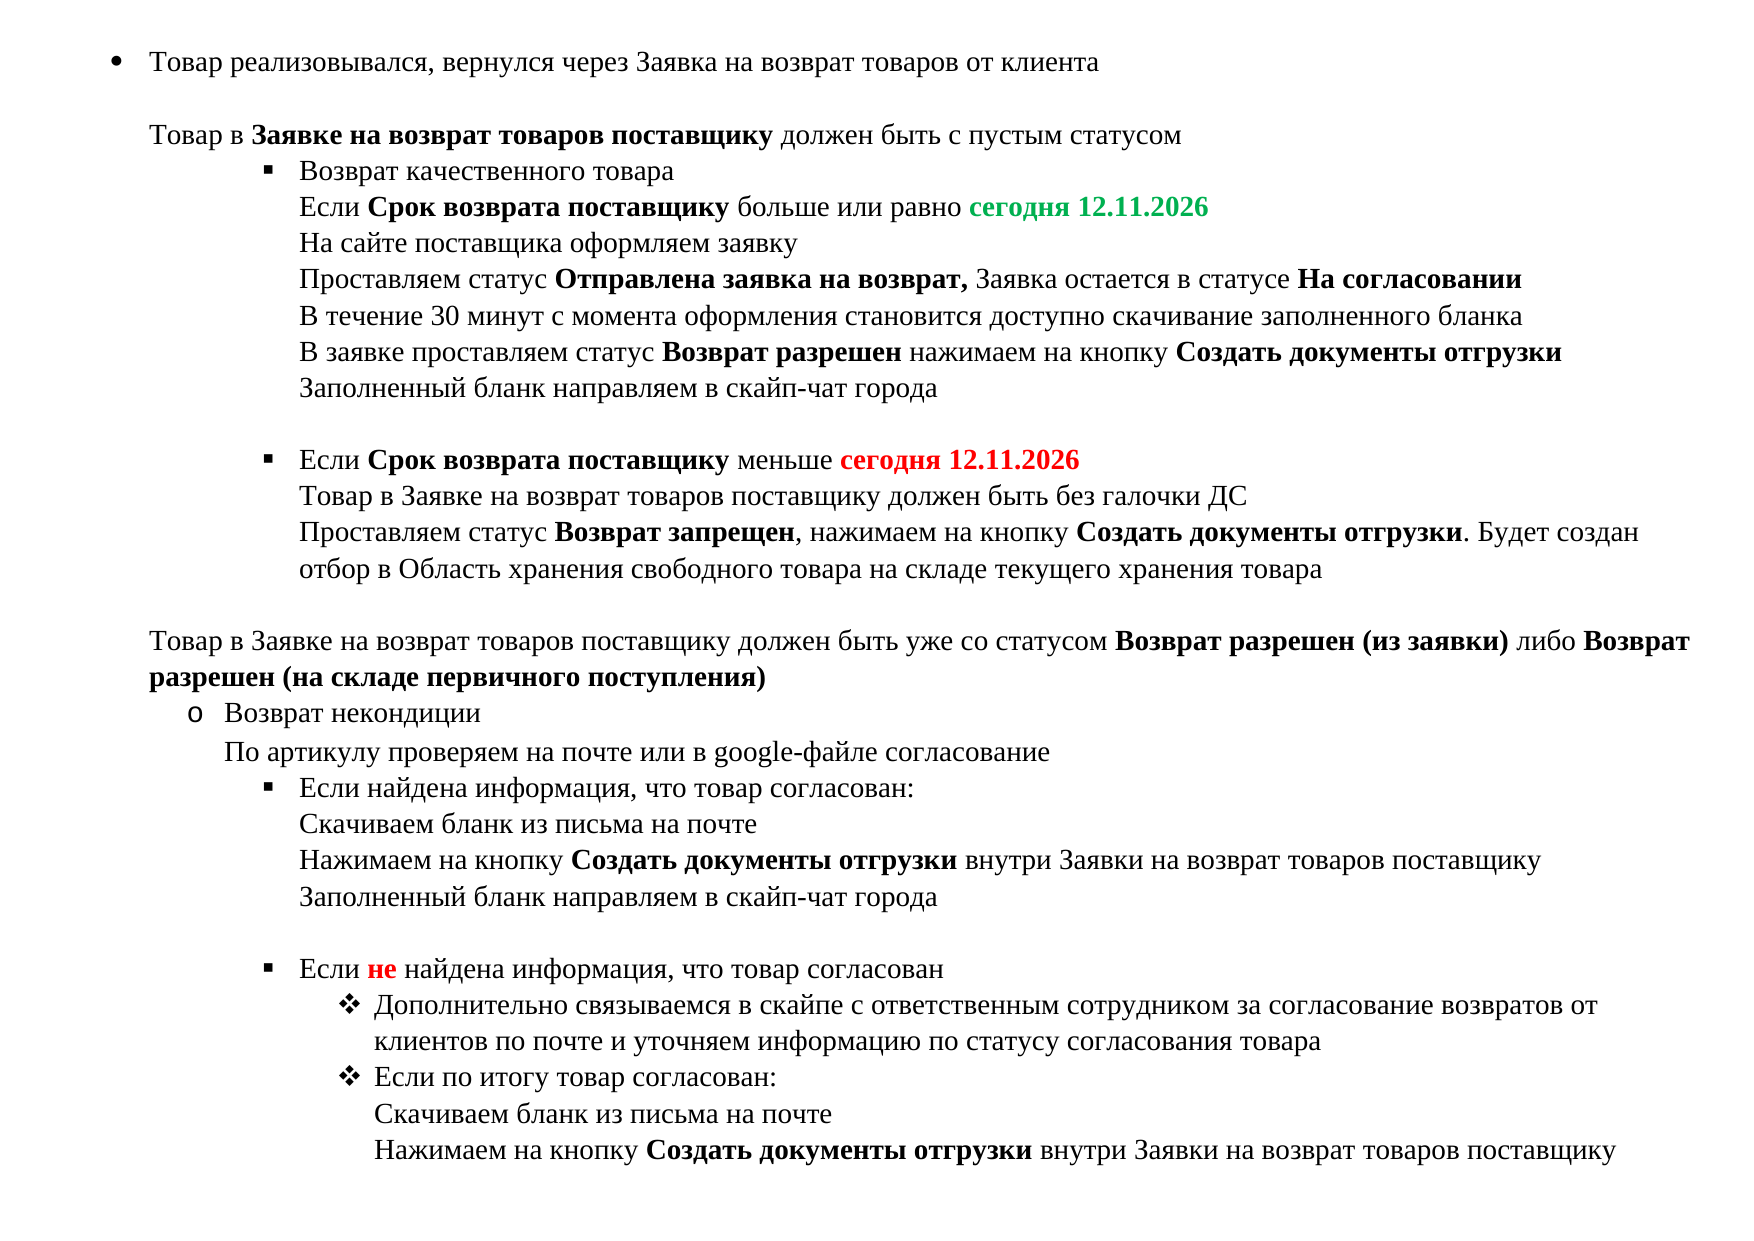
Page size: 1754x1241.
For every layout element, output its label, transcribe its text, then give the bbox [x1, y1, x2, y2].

list Если не найдена информация, что товар согласован [261, 951, 1698, 984]
list Если Срок возврата поставщику меньше сегодня 09.01.2024 Товар в Заявке на возврат товаров поставщику должен быть без галочки ДС Проставляем статус Возврат запрещен, нажимаем на кнопку Создать документы отгрузки. Будет создан отбор в Область хранения свободного товара на складе текущего хранения товара [261, 442, 1698, 620]
list Товар реализовывался, вернулся через Заявка на возврат товаров от клиента [111, 44, 1698, 78]
list Товар в Заявке на возврат товаров поставщику должен быть с пустым статусом [149, 117, 1698, 150]
list Дополнительно связываемся в скайпе с ответственным сотрудником за согласование возвратов от клиентов по почте и уточняем информацию по статусу согласования товара [336, 987, 1698, 1057]
list Если найдена информация, что товар согласован: Скачиваем бланк из письма на почте Нажимаем на кнопку Создать документы отгрузки внутри Заявки на возврат товаров поставщику Заполненный бланк направляем в скайп-чат города [261, 770, 1698, 948]
list Возврат некондиции По артикулу проверяем на почте или в google-файле согласование [186, 695, 1698, 767]
list Возврат качественного товара Если Срок возврата поставщику больше или равно сегодня 09.01.2024 На сайте поставщика оформляем заявку Проставляем статус Отправлена заявка на возврат, Заявка остается в статусе На согласовании В течение 30 минут с момента оформления становится доступно скачивание заполненного бланка В заявке проставляем статус Возврат разрешен нажимаем на кнопку Создать документы отгрузки Заполненный бланк направляем в скайп-чат города [261, 153, 1698, 439]
list Товар в Заявке на возврат товаров поставщику должен быть уже со статусом Возврат разрешен (из заявки) либо Возврат разрешен (на складе первичного поступления) [149, 623, 1698, 693]
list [336, 1059, 1698, 1166]
